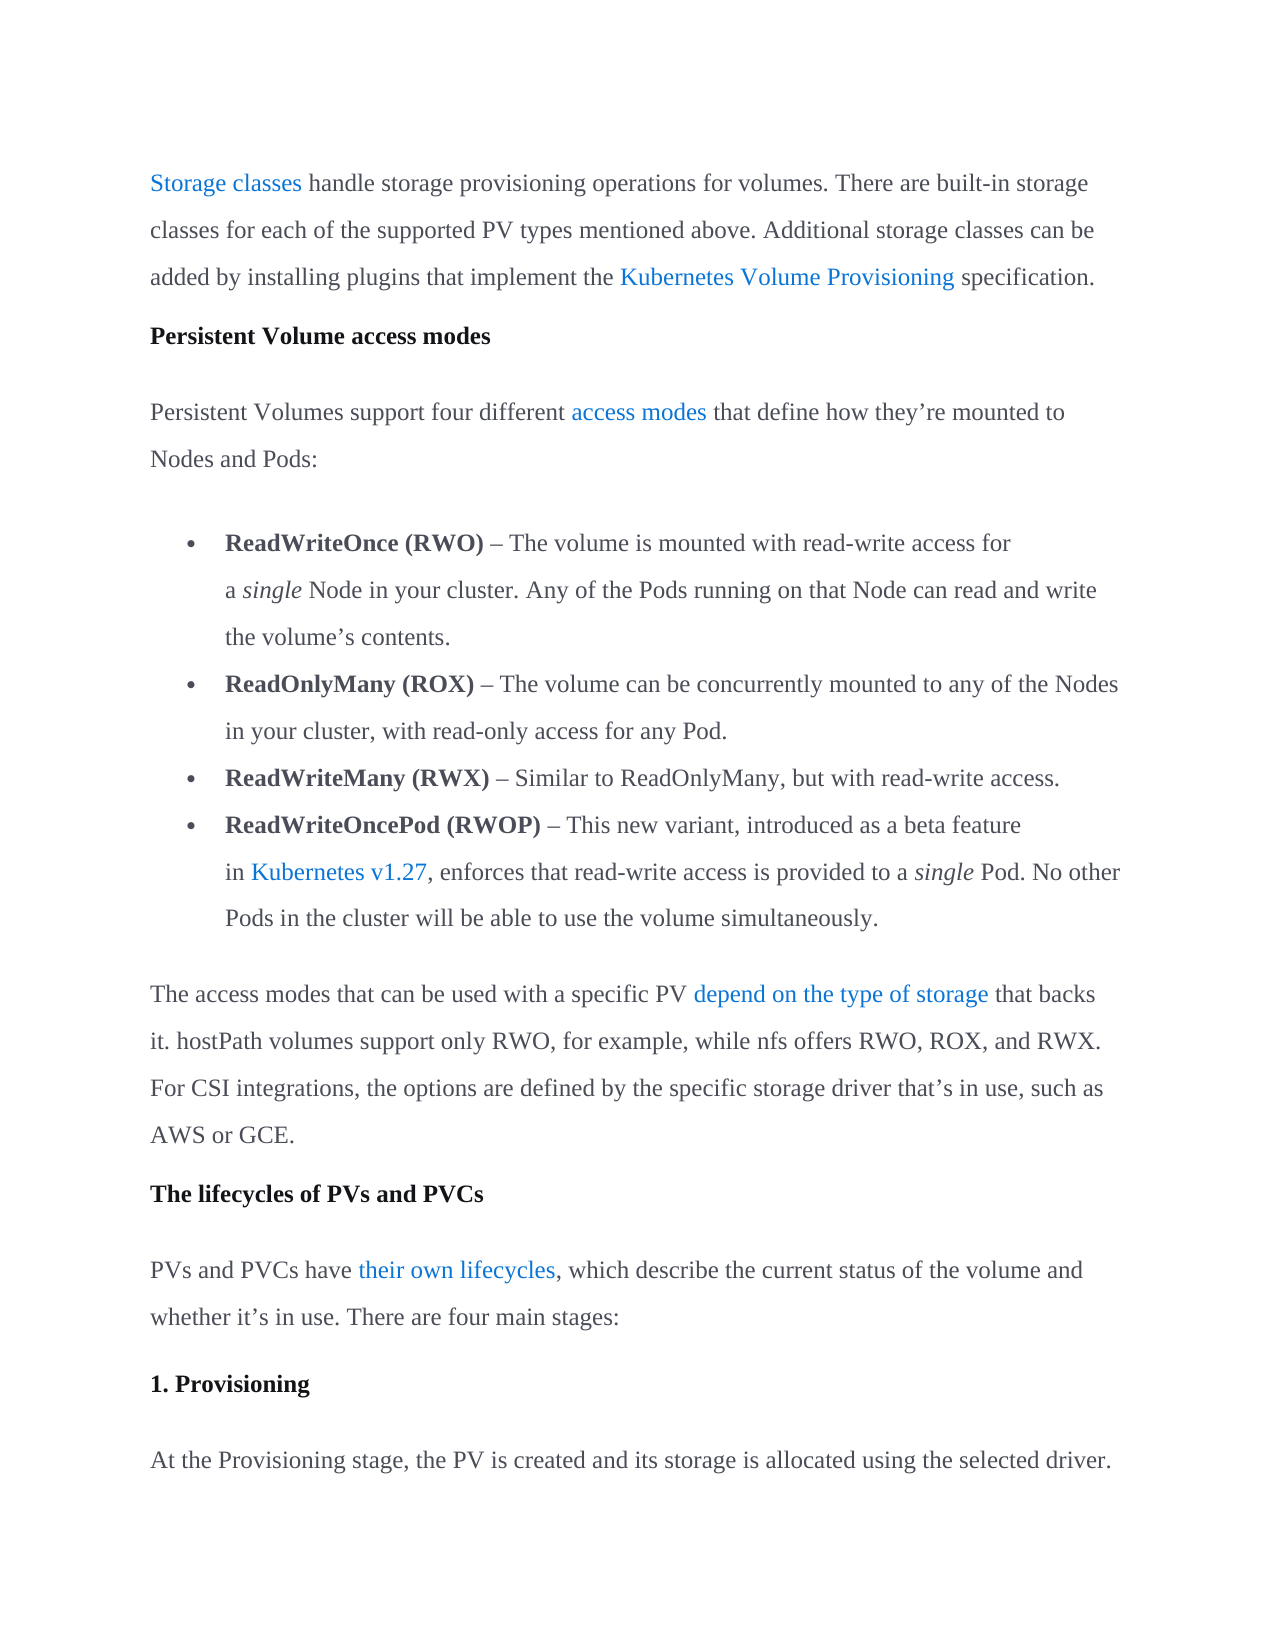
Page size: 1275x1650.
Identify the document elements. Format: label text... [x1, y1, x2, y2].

text At the Provisioning stage, the PV is created and its storage is allocated using the selected driver. [150, 1427, 1125, 1473]
list ReadWriteOncePod (RWOP) – This new variant, introduced as a beta feature in Kubernetes v1.27, enforces that read-write access is provided to a single Pod. No other Pods in the cluster will be able to use the volume simultaneously. [187, 792, 1125, 932]
list ReadOnlyMany (ROX) – The volume can be concurrently mounted to any of the Nodes in your cluster, with read-only access for any Pod. [187, 651, 1125, 745]
list ReadWriteOnce (RWO) – The volume is mounted with read-write access for a single Node in your cluster. Any of the Pods running on that Node can read and write the volume’s contents. [187, 510, 1125, 651]
text Storage classes handle storage provisioning operations for volumes. There are built-in storage classes for each of the supported PV types mentioned above. Additional storage classes can be added by installing plugins that implement the Kubernetes Volume Provisioning specification. [150, 150, 1125, 291]
text 1. Provisioning [150, 1369, 1125, 1397]
text Persistent Volumes support four different access modes that define how they’re mounted to Nodes and Pods: [150, 379, 1125, 473]
text PVs and PVCs have their own lifecycles, which describe the current status of the volume and whether it’s in use. There are four main stages: [150, 1237, 1125, 1331]
list ReadWriteMany (RWX) – Similar to ReadOnlyMany, but with read-write access. [187, 745, 1125, 792]
text The access modes that can be used with a specific PV depend on the type of storage that backs it. hostPath volumes support only RWO, for example, while nfs offers RWO, ROX, and RWX. For CSI integrations, the options are defined by the specific storage driver that’s in use, such as AWS or GCE. [150, 961, 1125, 1149]
text The lifecycles of PVs and PVCs [150, 1149, 1125, 1208]
text Persistent Volume access modes [150, 291, 1125, 350]
